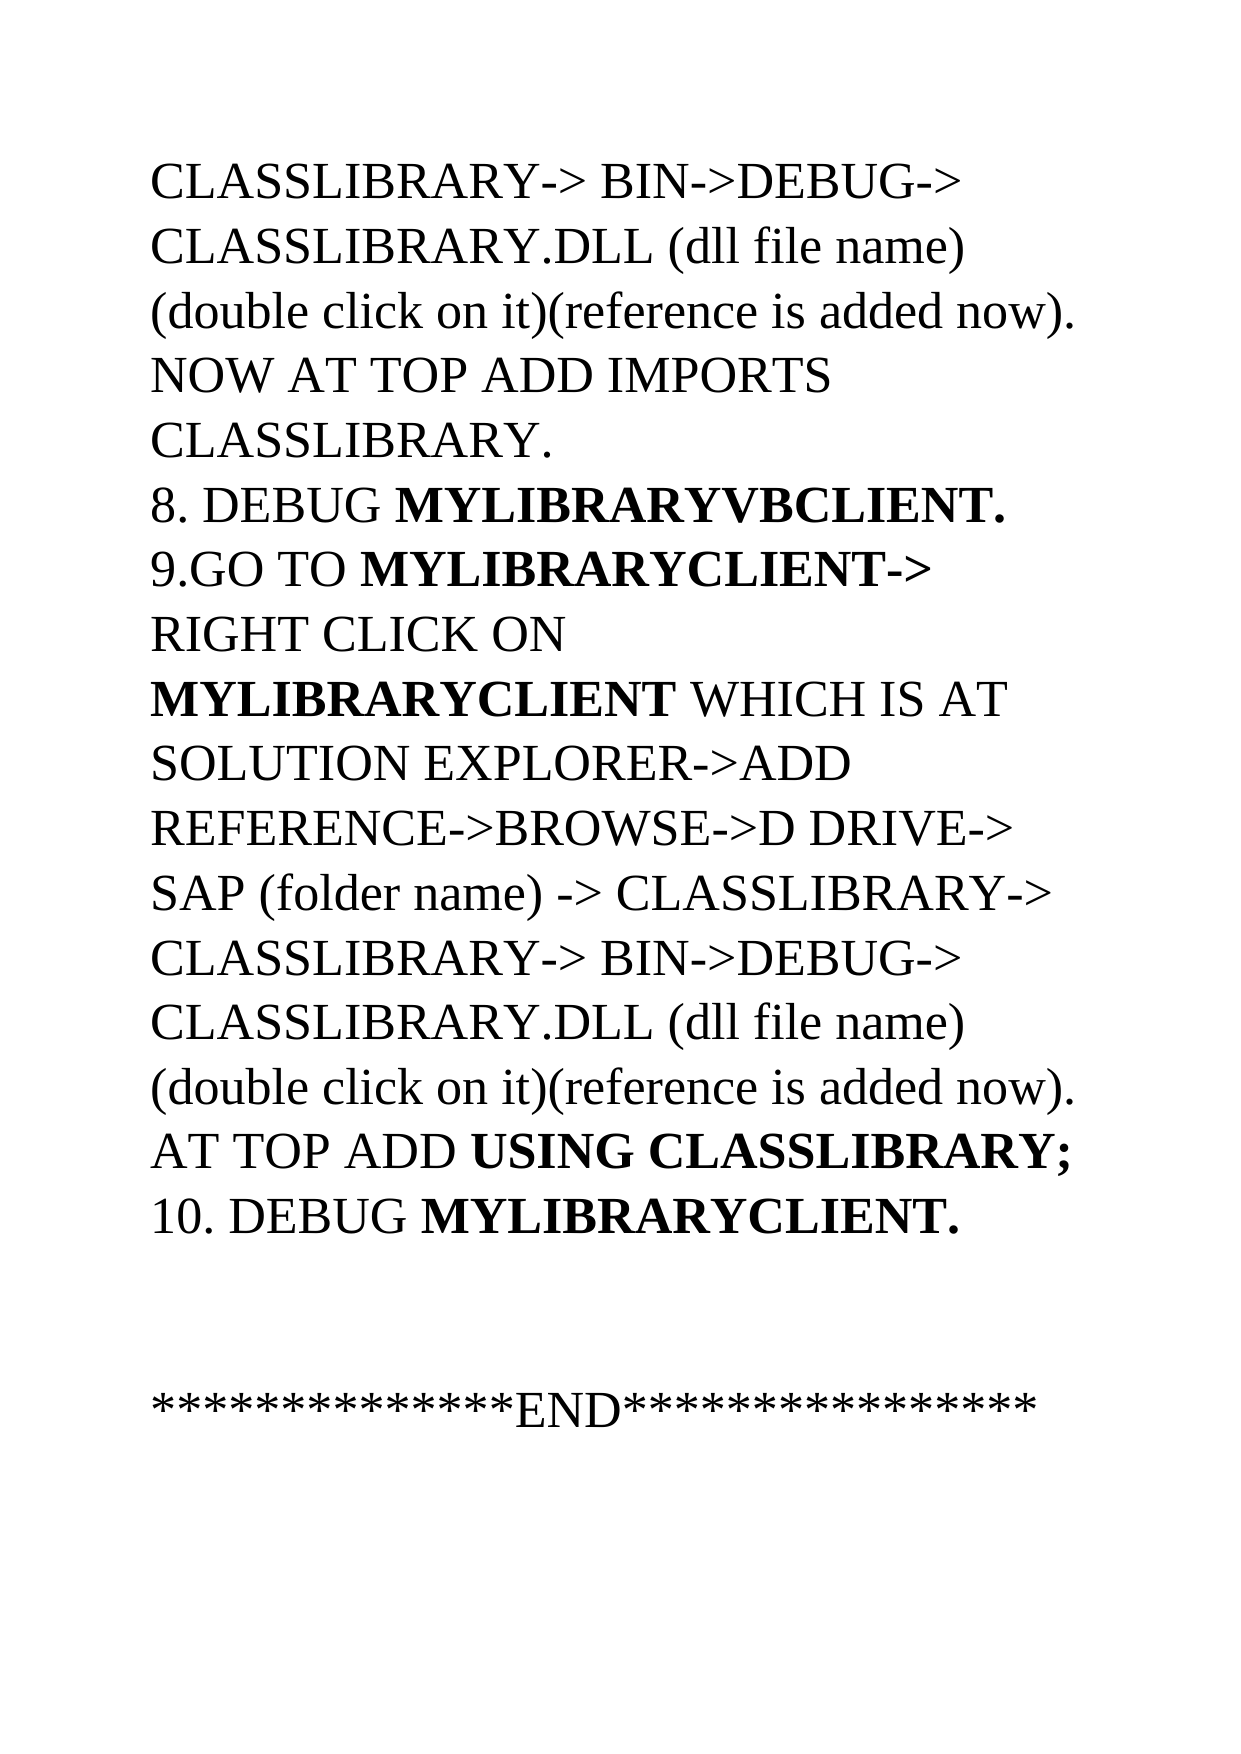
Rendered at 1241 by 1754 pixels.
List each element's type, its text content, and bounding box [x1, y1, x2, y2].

text **************END**************** [150, 1379, 1090, 1439]
text 9.GO TO MYLIBRARYCLIENT-> RIGHT CLICK ON MYLIBRARYCLIENT WHICH IS AT SOLUTION EXPLORER->ADD REFERENCE->BROWSE->D DRIVE-> SAP (folder name) -> CLASSLIBRARY-> CLASSLIBRARY-> BIN->DEBUG-> CLASSLIBRARY.DLL (dll file name)(double click on it)(reference is added now). [150, 538, 1090, 1116]
text 10. DEBUG MYLIBRARYCLIENT. [150, 1185, 1090, 1245]
text 8. DEBUG MYLIBRARYVBCLIENT. [150, 473, 1090, 533]
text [150, 150, 1090, 339]
text NOW AT TOP ADD IMPORTS CLASSLIBRARY. [150, 344, 1090, 469]
text AT TOP ADD USING CLASSLIBRARY; [150, 1120, 1090, 1180]
